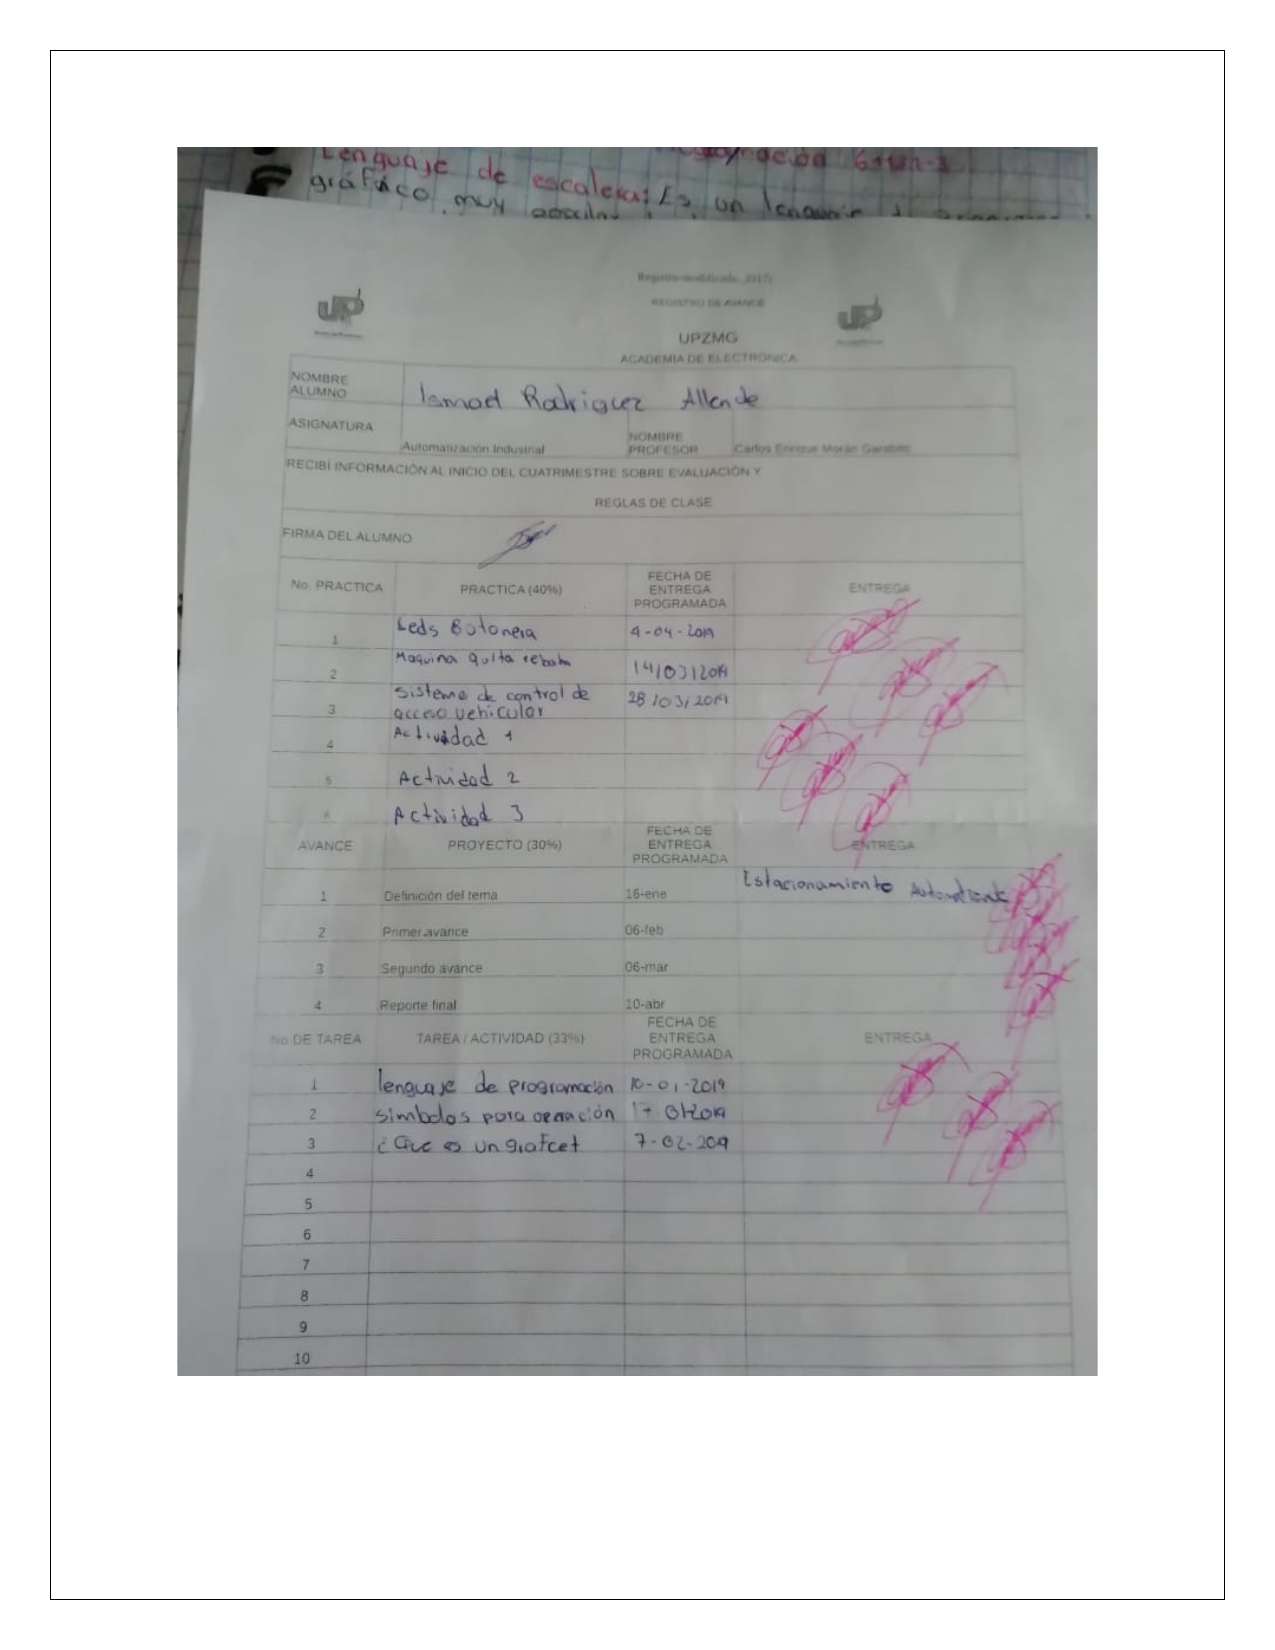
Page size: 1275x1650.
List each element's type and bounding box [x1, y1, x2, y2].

picture [177, 147, 1098, 1376]
